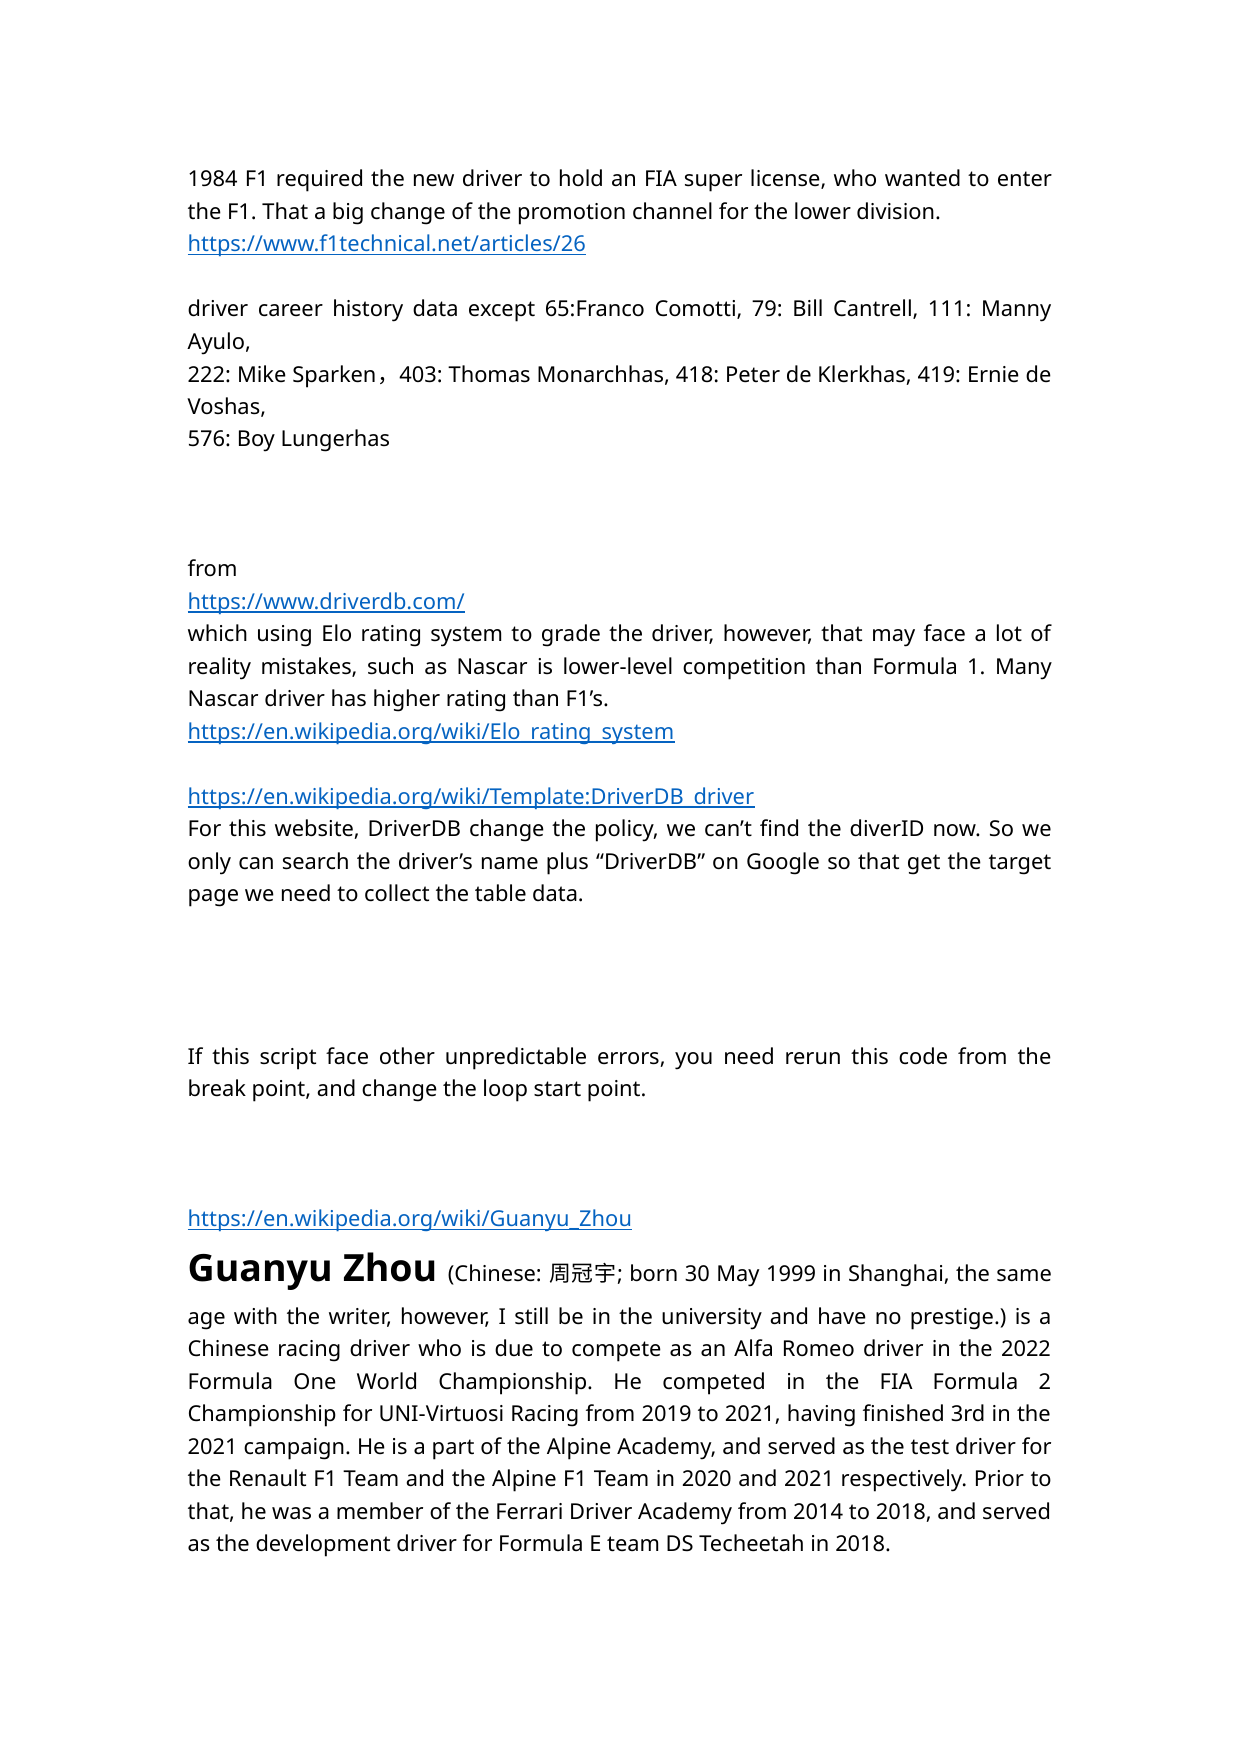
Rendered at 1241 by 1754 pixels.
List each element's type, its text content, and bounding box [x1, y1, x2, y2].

text https://en.wikipedia.org/wiki/Template:DriverDB_driver [187, 779, 1053, 812]
text which using Elo rating system to grade the driver, however, that may face a lot of reality mistakes, such as Nascar is lower-level competition than Formula 1. Many Nascar driver has higher rating than F1’s. [187, 617, 1053, 714]
text driver career history data except 65:Franco Comotti, 79: Bill Cantrell, 111: Manny Ayulo, [187, 292, 1053, 357]
text https://www.f1technical.net/articles/26 [187, 227, 1053, 259]
text Guanyu Zhou (Chinese: 周冠宇; born 30 May 1999 in Shanghai, the same age with the writer, however, I still be in the university and have no prestige.) is a Chinese racing driver who is due to compete as an Alfa Romeo driver in the 2022 Formula One World Championship. He competed in the FIA Formula 2 Championship for UNI-Virtuosi Racing from 2019 to 2021, having finished 3rd in the 2021 campaign. He is a part of the Alpine Academy, and served as the test driver for the Renault F1 Team and the Alpine F1 Team in 2020 and 2021 respectively. Prior to that, he was a member of the Ferrari Driver Academy from 2014 to 2018, and served as the development driver for Formula E team DS Techeetah in 2018. [187, 1234, 1053, 1559]
text If this script face other unpredictable errors, you need rerun this code from the break point, and change the loop start point. [187, 1039, 1053, 1104]
text https://www.driverdb.com/ [187, 584, 1053, 617]
text 576: Boy Lungerhas [187, 422, 1053, 454]
text https://en.wikipedia.org/wiki/Guanyu_Zhou [187, 1202, 1053, 1234]
text from [187, 552, 1053, 584]
text 1984 F1 required the new driver to hold an FIA super license, who wanted to enter the F1. That a big change of the promotion channel for the lower division. [187, 162, 1053, 227]
text For this website, DriverDB change the policy, we can’t find the diverID now. So we only can search the driver’s name plus “DriverDB” on Google so that get the target page we need to collect the table data. [187, 812, 1053, 909]
text https://en.wikipedia.org/wiki/Elo_rating_system [187, 714, 1053, 747]
text 222: Mike Sparken，403: Thomas Monarchhas, 418: Peter de Klerkhas, 419: Ernie de Voshas, [187, 357, 1053, 422]
